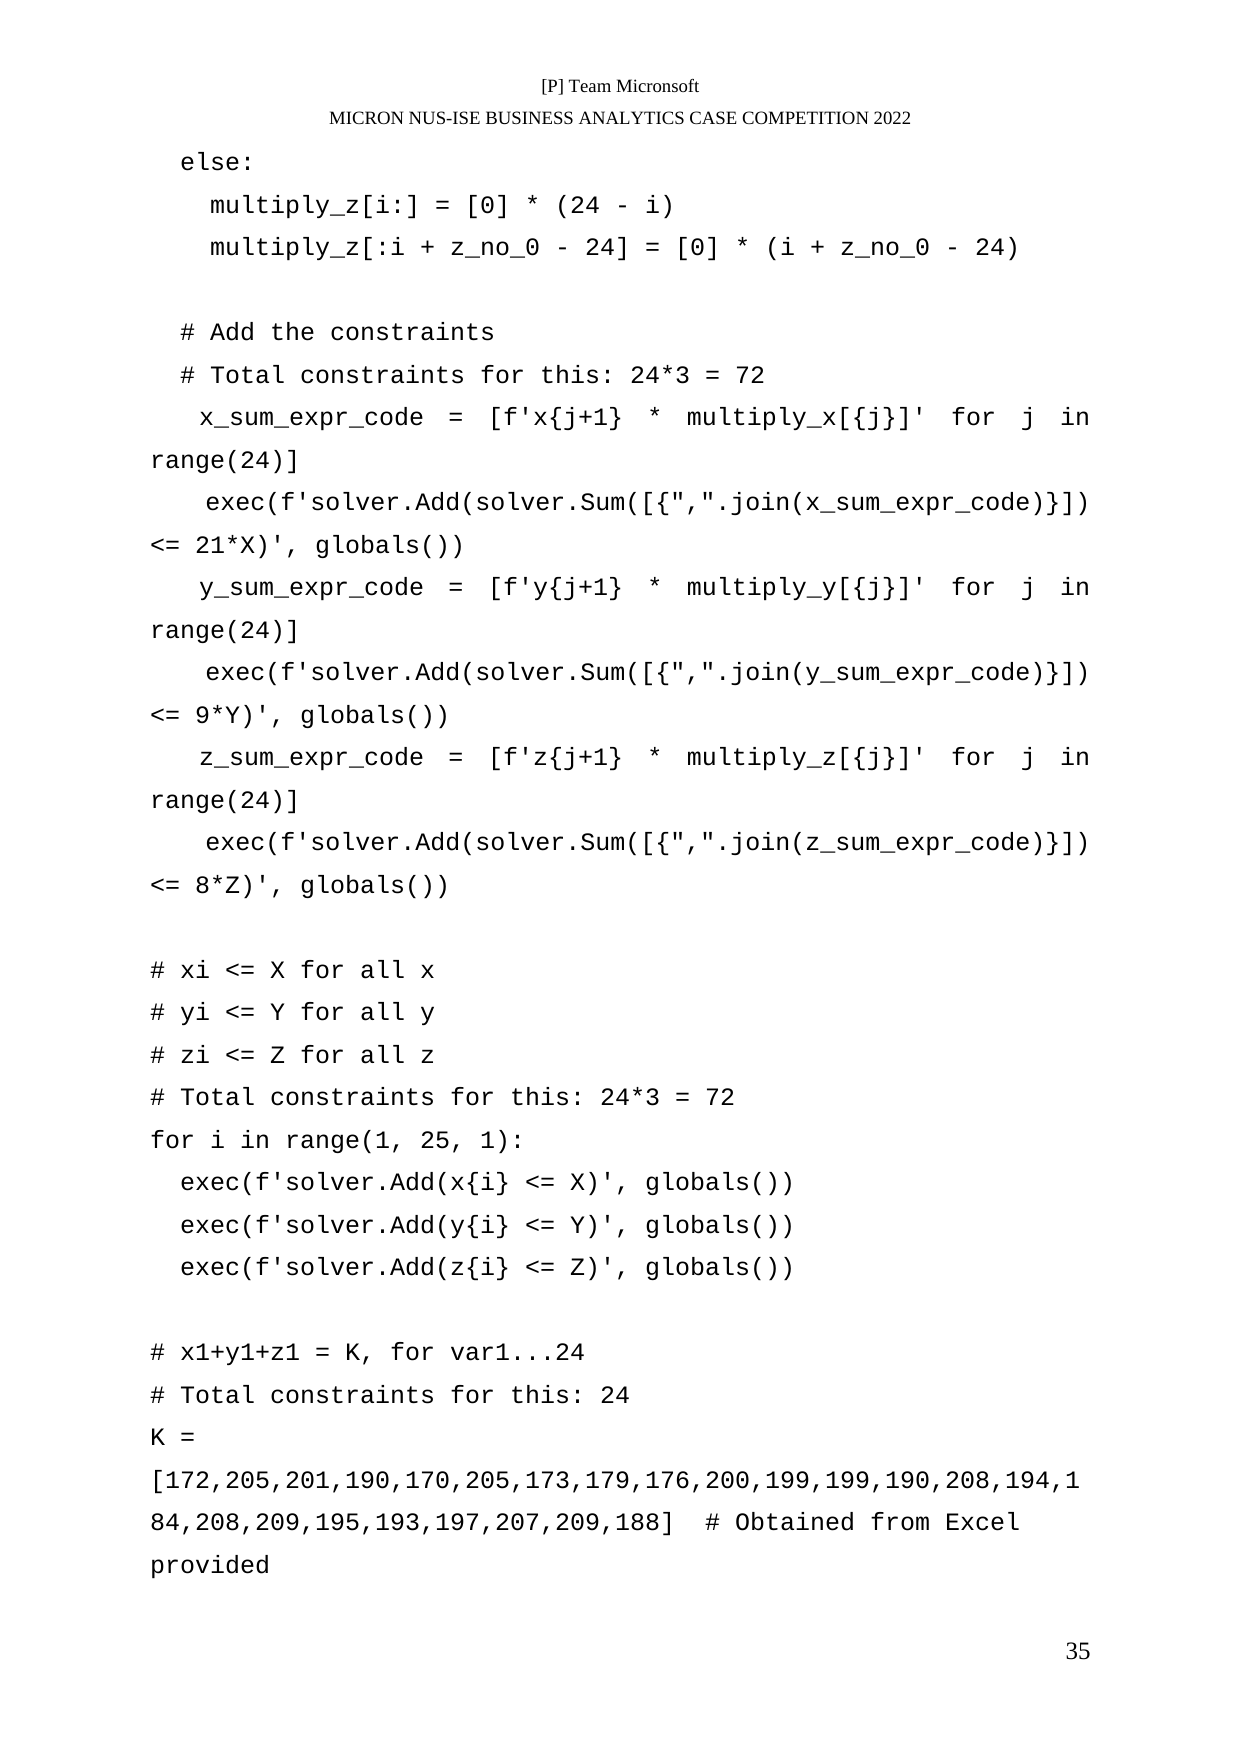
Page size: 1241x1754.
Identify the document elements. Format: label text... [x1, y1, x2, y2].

text for i in range(1, 25, 1): [150, 1127, 1090, 1156]
text multiply_z[:i + z_no_0 - 24] = [0] * (i + z_no_0 - 24) [150, 235, 1090, 263]
text # Total constraints for this: 24*3 = 72 [150, 362, 1090, 391]
text z_sum_expr_code = [f'z{j+1} * multiply_z[{j}]' for j in range(24)] [150, 745, 1090, 816]
text multiply_z[i:] = [0] * (24 - i) [150, 192, 1090, 221]
text # xi <= X for all x [150, 957, 1090, 986]
text y_sum_expr_code = [f'y{j+1} * multiply_y[{j}]' for j in range(24)] [150, 575, 1090, 646]
text exec(f'solver.Add(solver.Sum([{",".join(z_sum_expr_code)}]) <= 8*Z)', globals()) [150, 830, 1090, 901]
text # Add the constraints [150, 320, 1090, 348]
text # Total constraints for this: 24 [150, 1382, 1090, 1411]
text exec(f'solver.Add(solver.Sum([{",".join(x_sum_expr_code)}]) <= 21*X)', globals()) [150, 490, 1090, 561]
text # zi <= Z for all z [150, 1042, 1090, 1071]
text else: [150, 150, 1090, 178]
text # x1+y1+z1 = K, for var1...24 [150, 1340, 1090, 1368]
text # Total constraints for this: 24*3 = 72 [150, 1085, 1090, 1113]
text K = [172,205,201,190,170,205,173,179,176,200,199,199,190,208,194,184,208,209,195,193,197,207,209,188] # Obtained from Excel provided [150, 1425, 1090, 1581]
text exec(f'solver.Add(x{i} <= X)', globals()) [150, 1170, 1090, 1198]
text # yi <= Y for all y [150, 1000, 1090, 1028]
text x_sum_expr_code = [f'x{j+1} * multiply_x[{j}]' for j in range(24)] [150, 405, 1090, 476]
text exec(f'solver.Add(solver.Sum([{",".join(y_sum_expr_code)}]) <= 9*Y)', globals()) [150, 660, 1090, 731]
text exec(f'solver.Add(z{i} <= Z)', globals()) [150, 1255, 1090, 1283]
text exec(f'solver.Add(y{i} <= Y)', globals()) [150, 1212, 1090, 1241]
